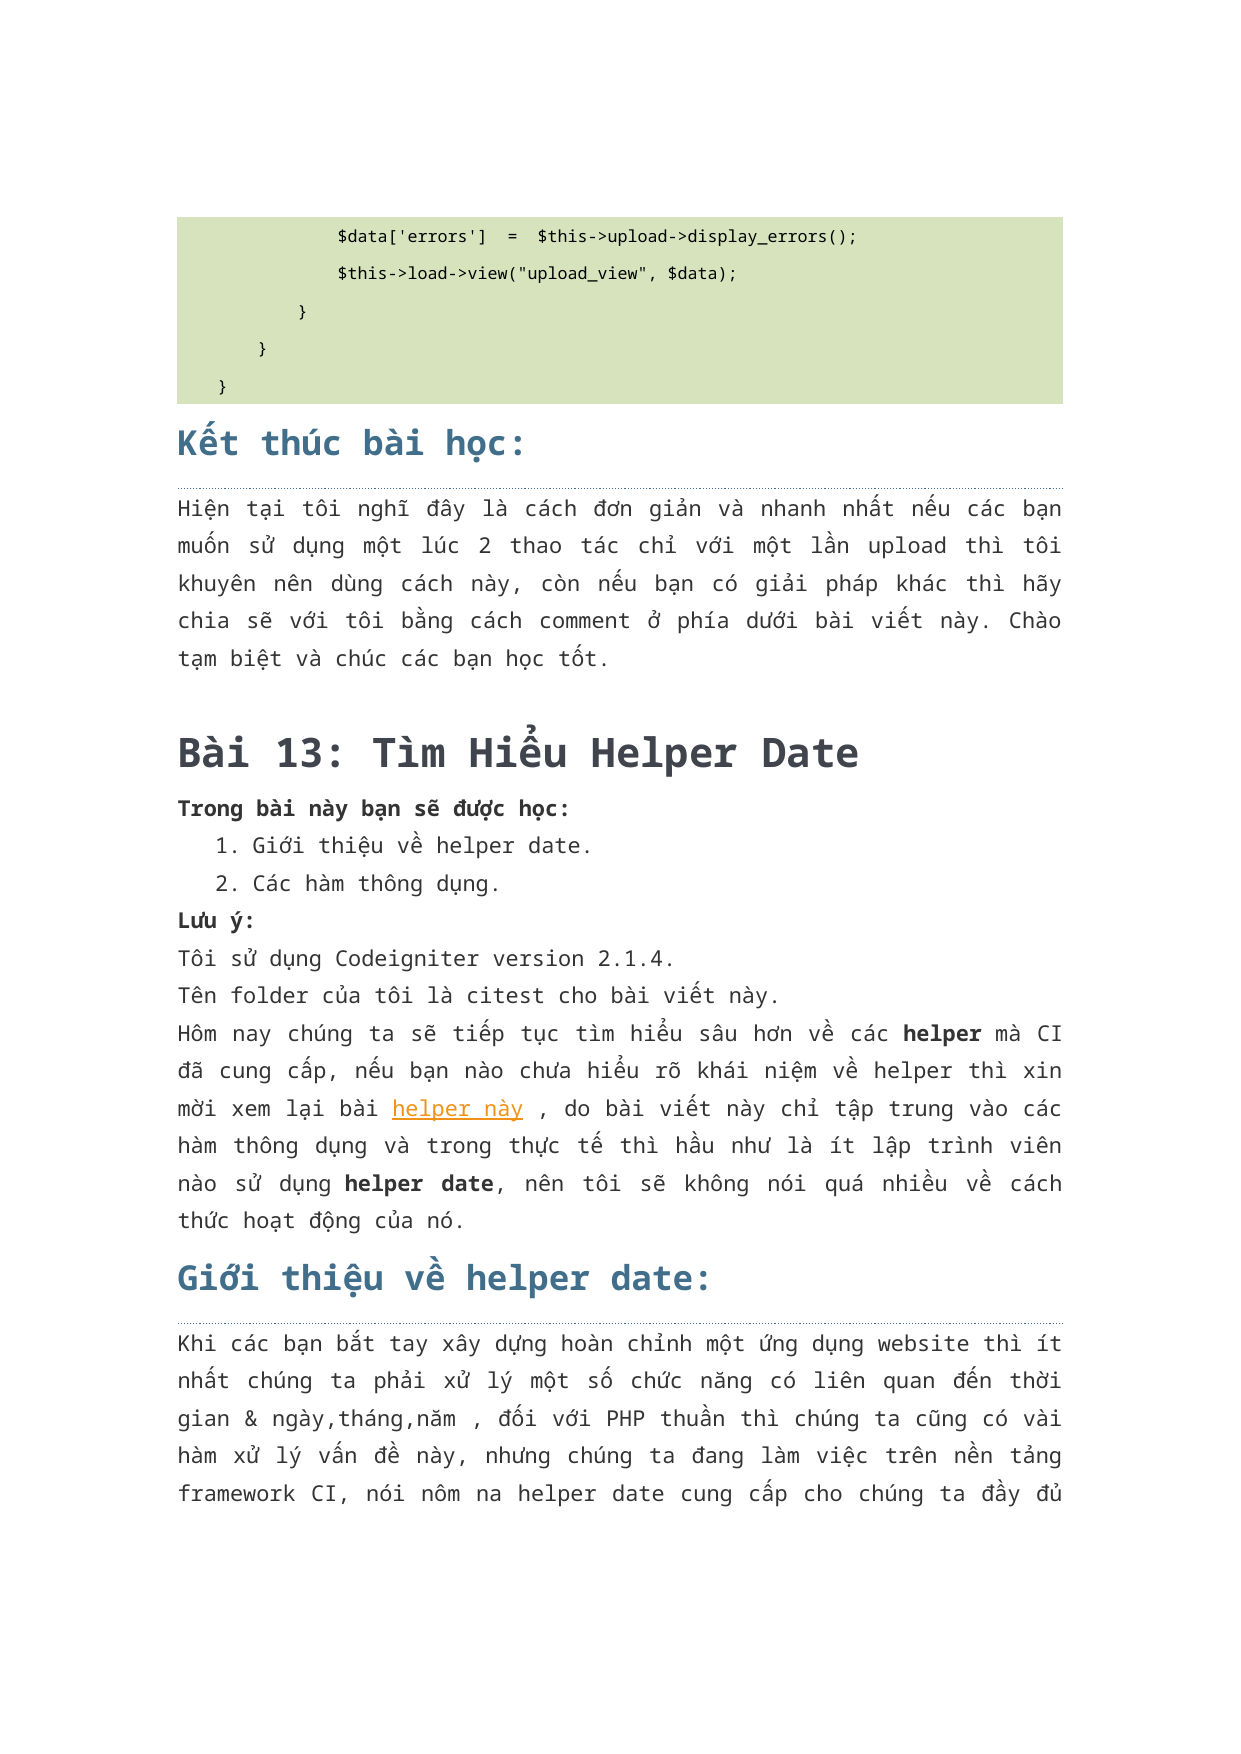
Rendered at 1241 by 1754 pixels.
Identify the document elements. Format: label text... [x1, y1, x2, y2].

list Các hàm thông dụng. [215, 864, 1063, 902]
text Trong bài này bạn sẽ được học: [177, 789, 1063, 827]
list Giới thiệu về helper date. [215, 827, 1063, 864]
text Kết thúc bài học: [177, 404, 1063, 489]
text Hiện tại tôi nghĩ đây là cách đơn giản và nhanh nhất nếu các bạn muốn sử dụng một lúc 2 thao tác chỉ với một lần upload thì tôi khuyên nên dùng cách này, còn nếu bạn có giải pháp khác thì hãy chia sẽ với tôi bằng cách comment ở phía dưới bài viết này. Chào tạm biệt và chúc các bạn học tốt. [177, 489, 1063, 677]
text Bài 13: Tìm Hiểu Helper Date [177, 714, 1063, 789]
text Lưu ý: Tôi sử dụng Codeigniter version 2.1.4. Tên folder của tôi là citest cho bài viết này. [177, 902, 1063, 1014]
text Hôm nay chúng ta sẽ tiếp tục tìm hiểu sâu hơn về các helper mà CI đã cung cấp, nếu bạn nào chưa hiểu rõ khái niệm về helper thì xin mời xem lại bài helper này , do bài viết này chỉ tập trung vào các hàm thông dụng và trong thực tế thì hầu như là ít lập trình viên nào sử dụng helper date, nên tôi sẽ không nói quá nhiều về cách thức hoạt động của nó. [177, 1014, 1063, 1239]
text Giới thiệu về helper date: [177, 1239, 1063, 1324]
